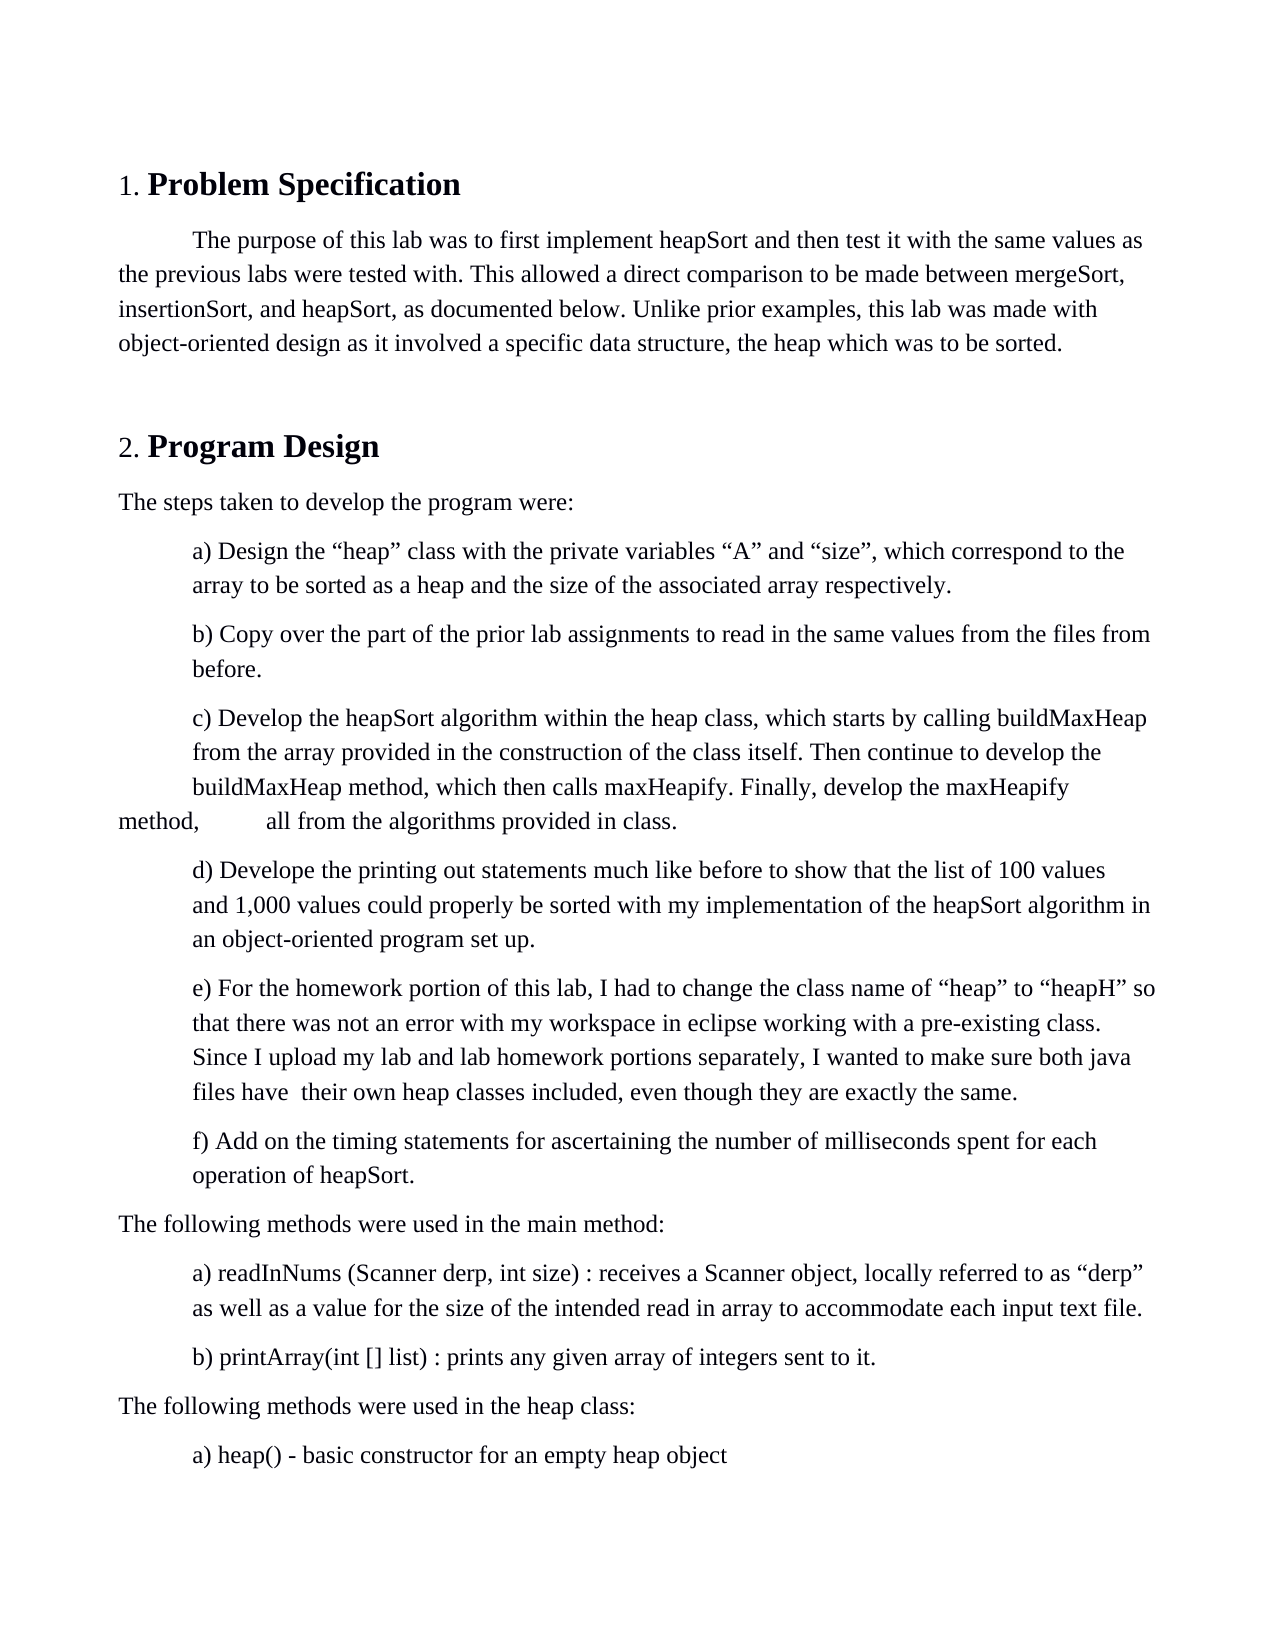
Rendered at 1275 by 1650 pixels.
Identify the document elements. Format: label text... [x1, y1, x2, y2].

text a) heap() - basic constructor for an empty heap object [118, 1440, 1157, 1469]
text The steps taken to develop the program were: [118, 487, 1157, 516]
text b) Copy over the part of the prior lab assignments to read in the same values from the files from before. [118, 619, 1157, 683]
text d) Develope the printing out statements much like before to show that the list of 100 values and 1,000 values could properly be sorted with my implementation of the heapSort algorithm in an object-oriented program set up. [118, 855, 1157, 953]
text 2. Program Design [118, 426, 1157, 464]
text c) Develop the heapSort algorithm within the heap class, which starts by calling buildMaxHeap from the array provided in the construction of the class itself. Then continue to develop the buildMaxHeap method, which then calls maxHeapify. Finally, develop the maxHeapify method, all from the algorithms provided in class. [118, 703, 1157, 835]
text f) Add on the timing statements for ascertaining the number of milliseconds spent for each operation of heapSort. [118, 1126, 1157, 1189]
text 1. Problem Specification [118, 164, 1157, 202]
text a) readInNums (Scanner derp, int size) : receives a Scanner object, locally referred to as “derp” as well as a value for the size of the intended read in array to accommodate each input text file. [118, 1258, 1157, 1322]
text The following methods were used in the main method: [118, 1209, 1157, 1238]
text The purpose of this lab was to first implement heapSort and then test it with the same values as the previous labs were tested with. This allowed a direct comparison to be made between mergeSort, insertionSort, and heapSort, as documented below. Unlike prior examples, this lab was made with object-oriented design as it involved a specific data structure, the heap which was to be sorted. [118, 225, 1157, 357]
text e) For the homework portion of this lab, I had to change the class name of “heap” to “heapH” so that there was not an error with my workspace in eclipse working with a pre-existing class. Since I upload my lab and lab homework portions separately, I wanted to make sure both java files have their own heap classes included, even though they are exactly the same. [118, 973, 1157, 1106]
text The following methods were used in the heap class: [118, 1391, 1157, 1420]
text b) printArray(int [] list) : prints any given array of integers sent to it. [118, 1342, 1157, 1371]
text a) Design the “heap” class with the private variables “A” and “size”, which correspond to the array to be sorted as a heap and the size of the associated array respectively. [118, 536, 1157, 599]
